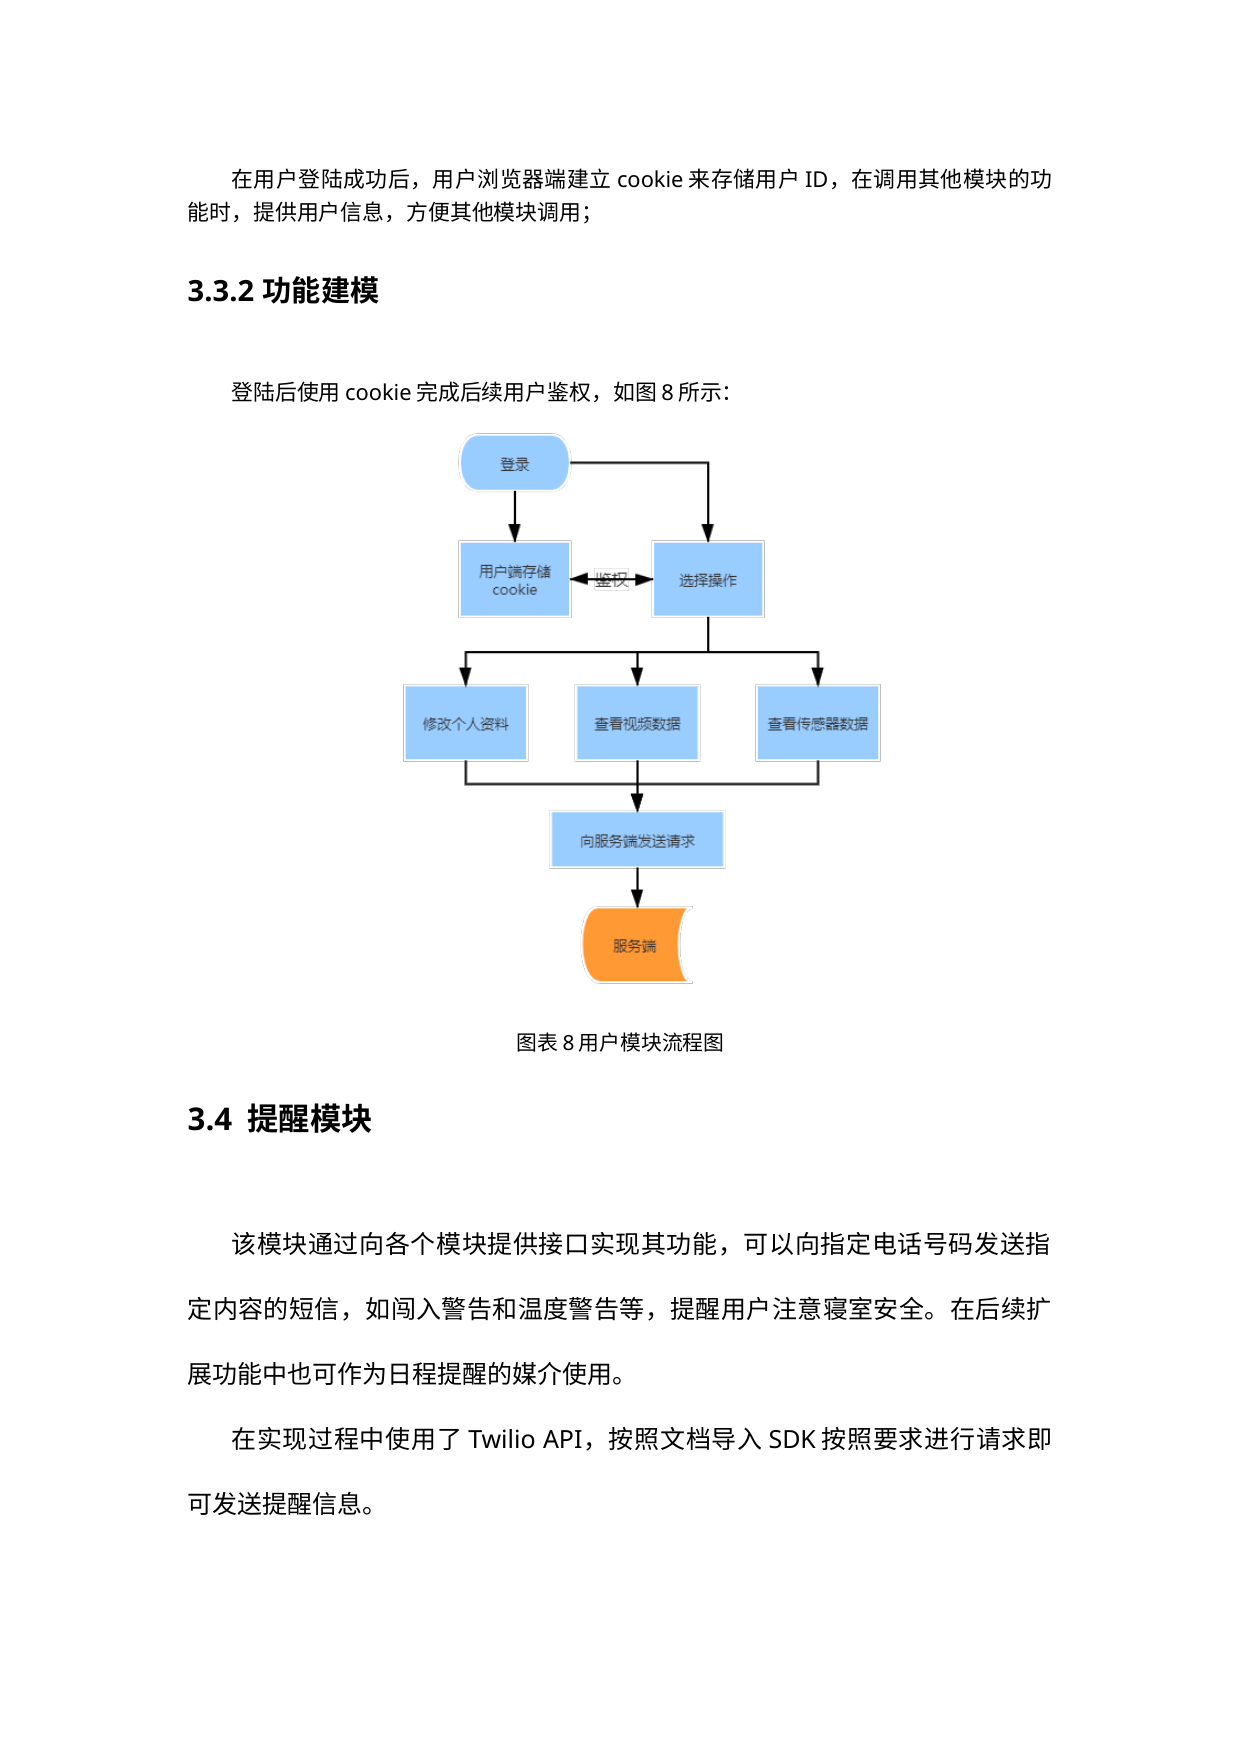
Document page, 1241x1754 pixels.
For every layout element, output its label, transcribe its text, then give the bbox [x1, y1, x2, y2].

text 图表 8用户模块流程图 [187, 1025, 1053, 1057]
text 该模块通过向各个模块提供接口实现其功能，可以向指定电话号码发送指定内容的短信，如闯入警告和温度警告等，提醒用户注意寝室安全。在后续扩展功能中也可作为日程提醒的媒介使用。 [187, 1210, 1053, 1405]
picture [377, 407, 907, 1010]
text 功能建模 [187, 256, 1053, 321]
text 在用户登陆成功后，用户浏览器端建立cookie来存储用户ID，在调用其他模块的功能时，提供用户信息，方便其他模块调用； [187, 162, 1053, 227]
text 提醒模块 [187, 1084, 1053, 1149]
text 登陆后使用cookie完成后续用户鉴权，如图8所示： [231, 375, 1053, 407]
text 在实现过程中使用了Twilio API，按照文档导入SDK按照要求进行请求即可发送提醒信息。 [187, 1405, 1053, 1535]
